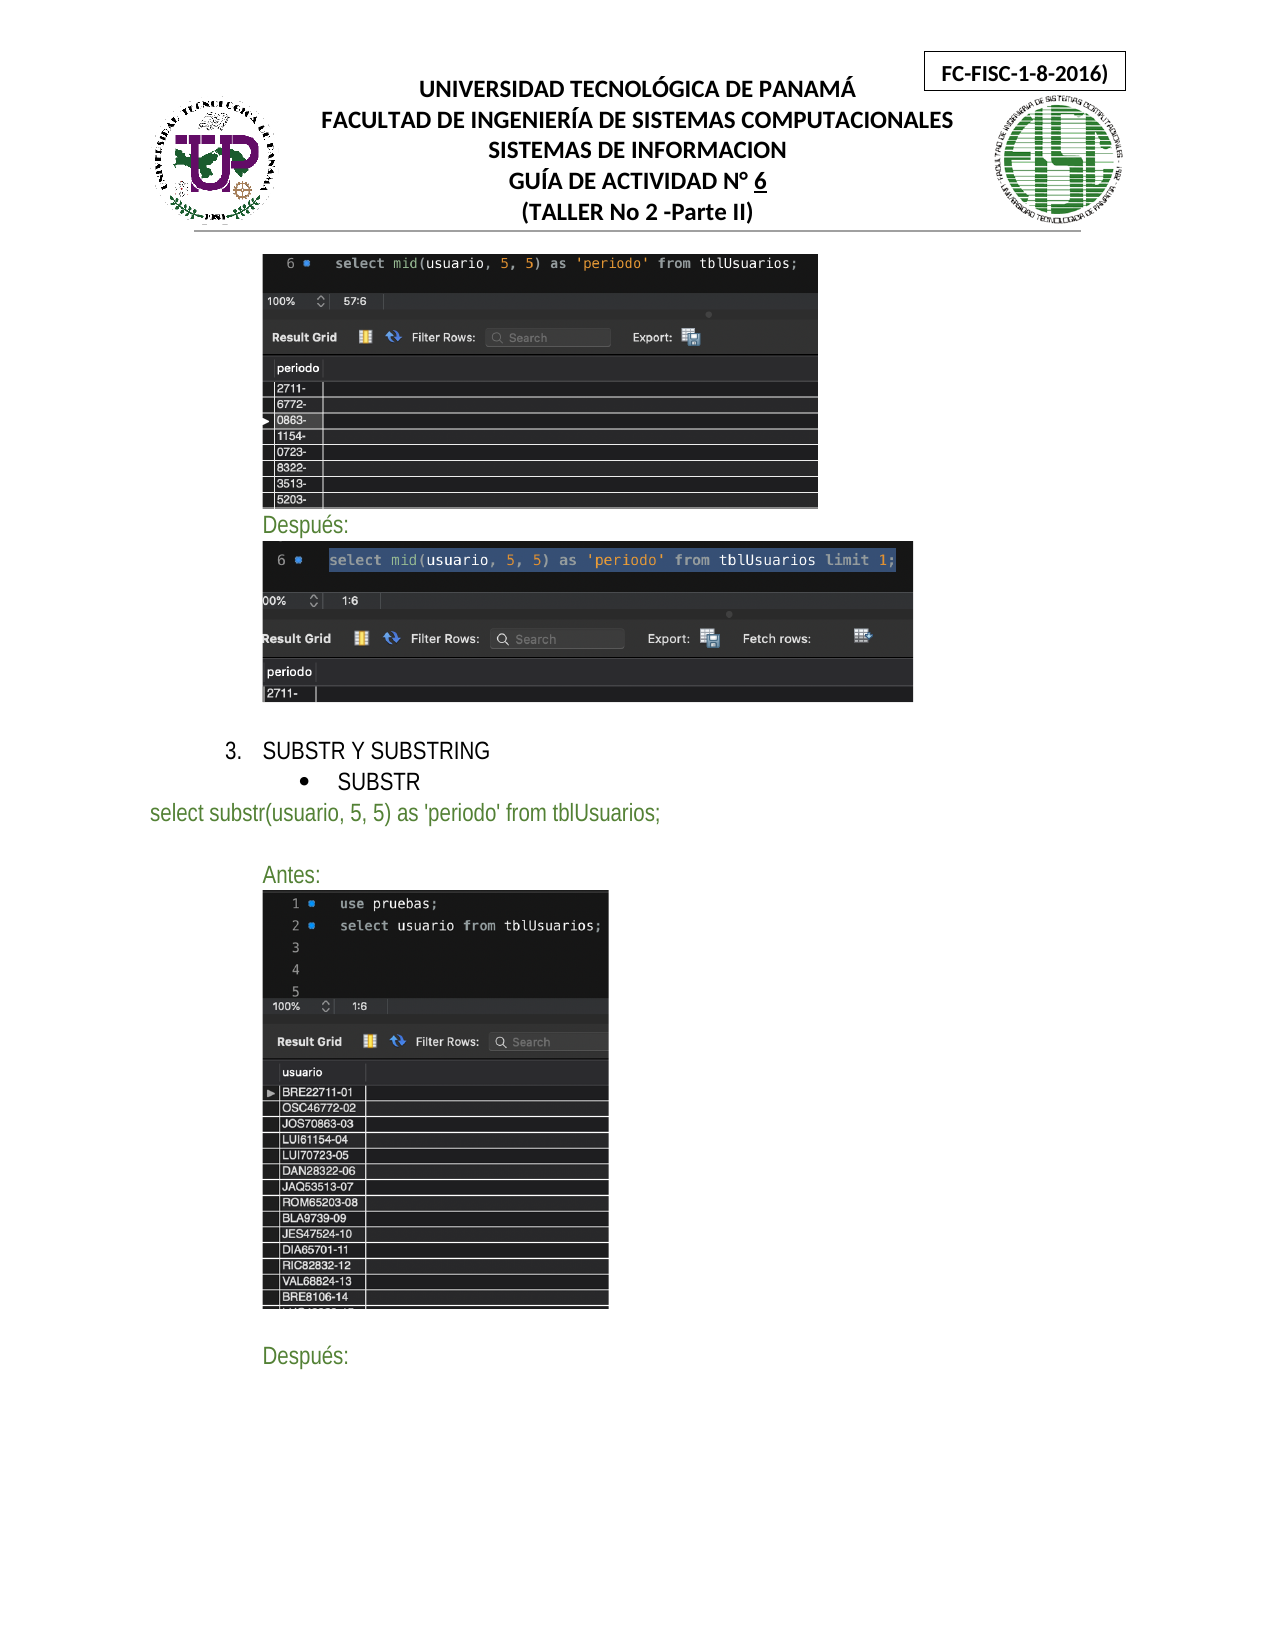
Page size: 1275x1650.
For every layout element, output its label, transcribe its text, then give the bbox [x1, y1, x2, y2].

list Antes: [262, 860, 1125, 888]
picture [150, 96, 279, 225]
picture [262, 254, 818, 509]
picture [990, 91, 1125, 226]
list Después: [262, 1341, 1125, 1370]
picture [262, 541, 914, 703]
picture [262, 890, 609, 1309]
text select substr(usuario, 5, 5) as 'periodo' from tblUsuarios; [150, 798, 1125, 827]
list Después: [262, 510, 1125, 539]
list SUBSTR Y SUBSTRING [225, 736, 1125, 764]
list SUBSTR [300, 767, 1125, 796]
